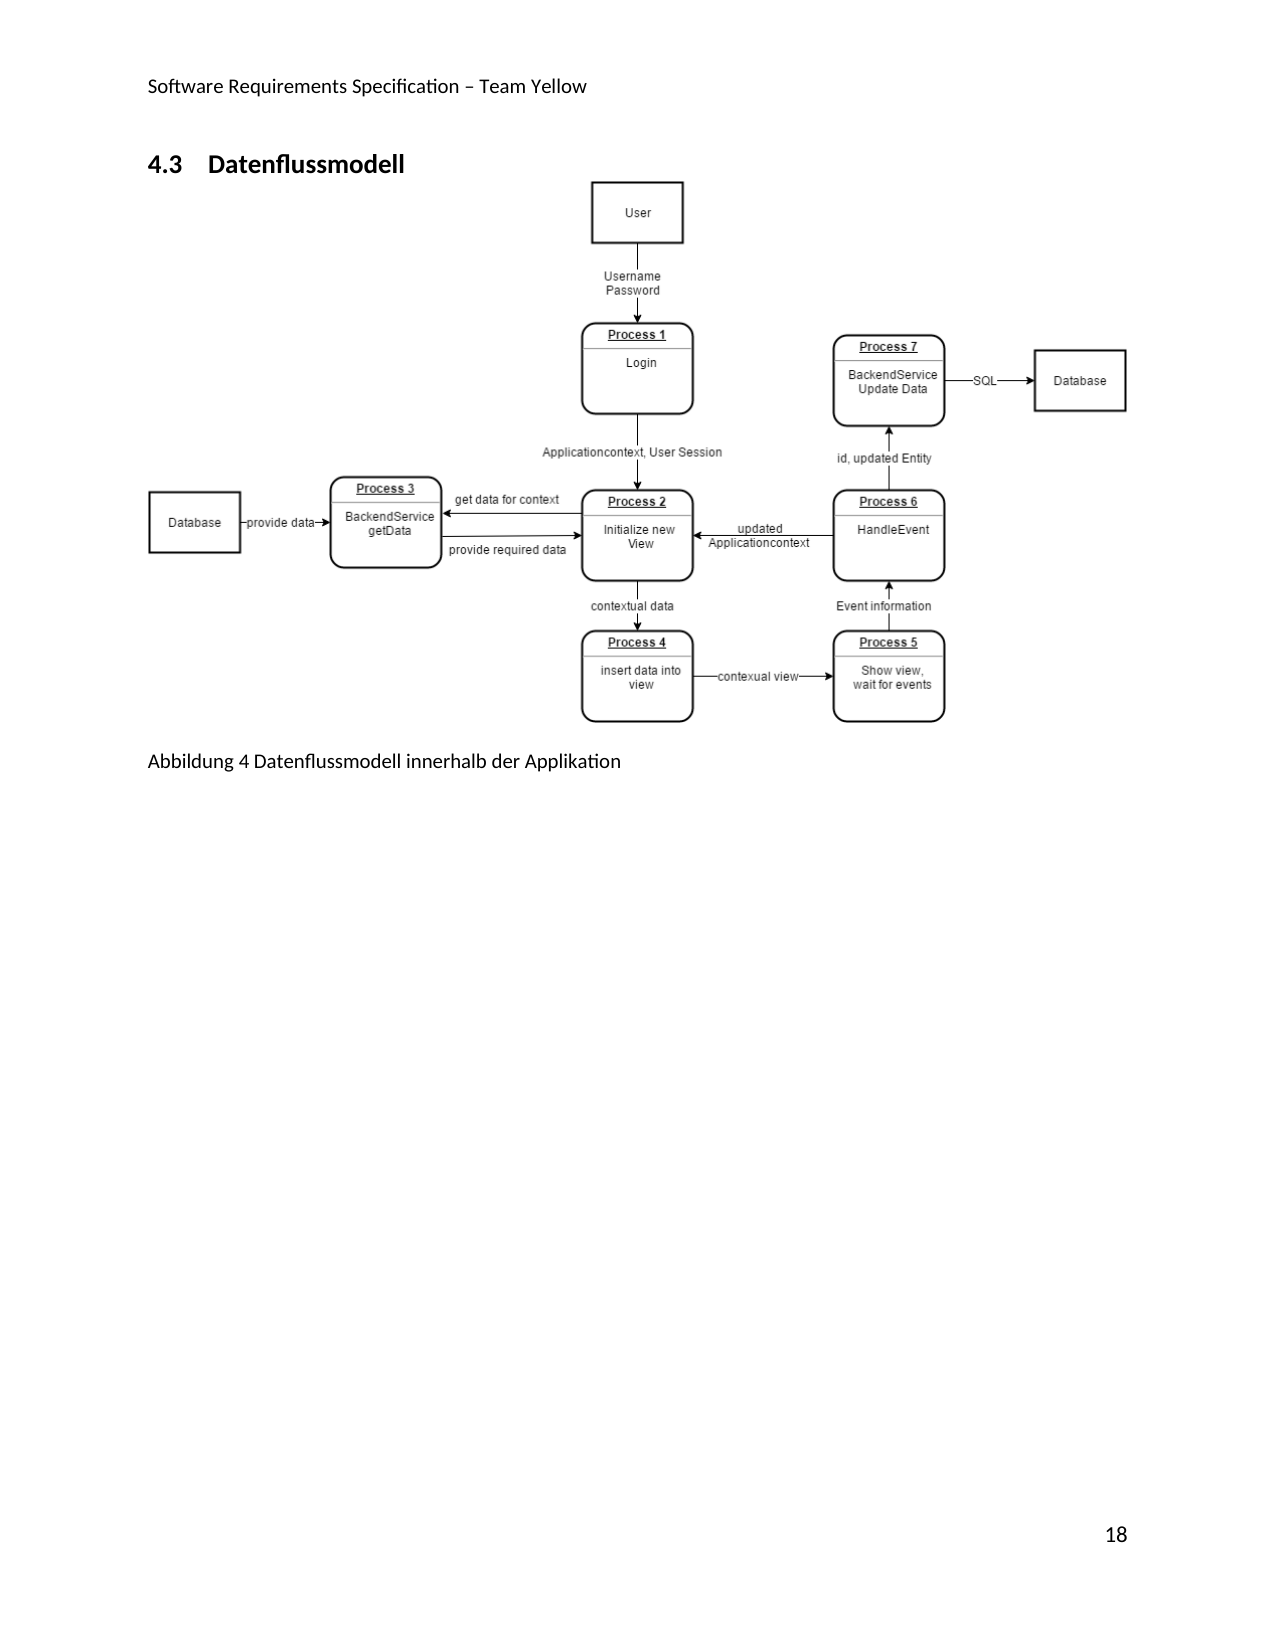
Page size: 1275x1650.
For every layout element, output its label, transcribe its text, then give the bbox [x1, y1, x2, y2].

subtitle Datenflussmodell [148, 148, 1127, 180]
text Abbildung 4 Datenflussmodell innerhalb der Applikation [148, 748, 1127, 773]
